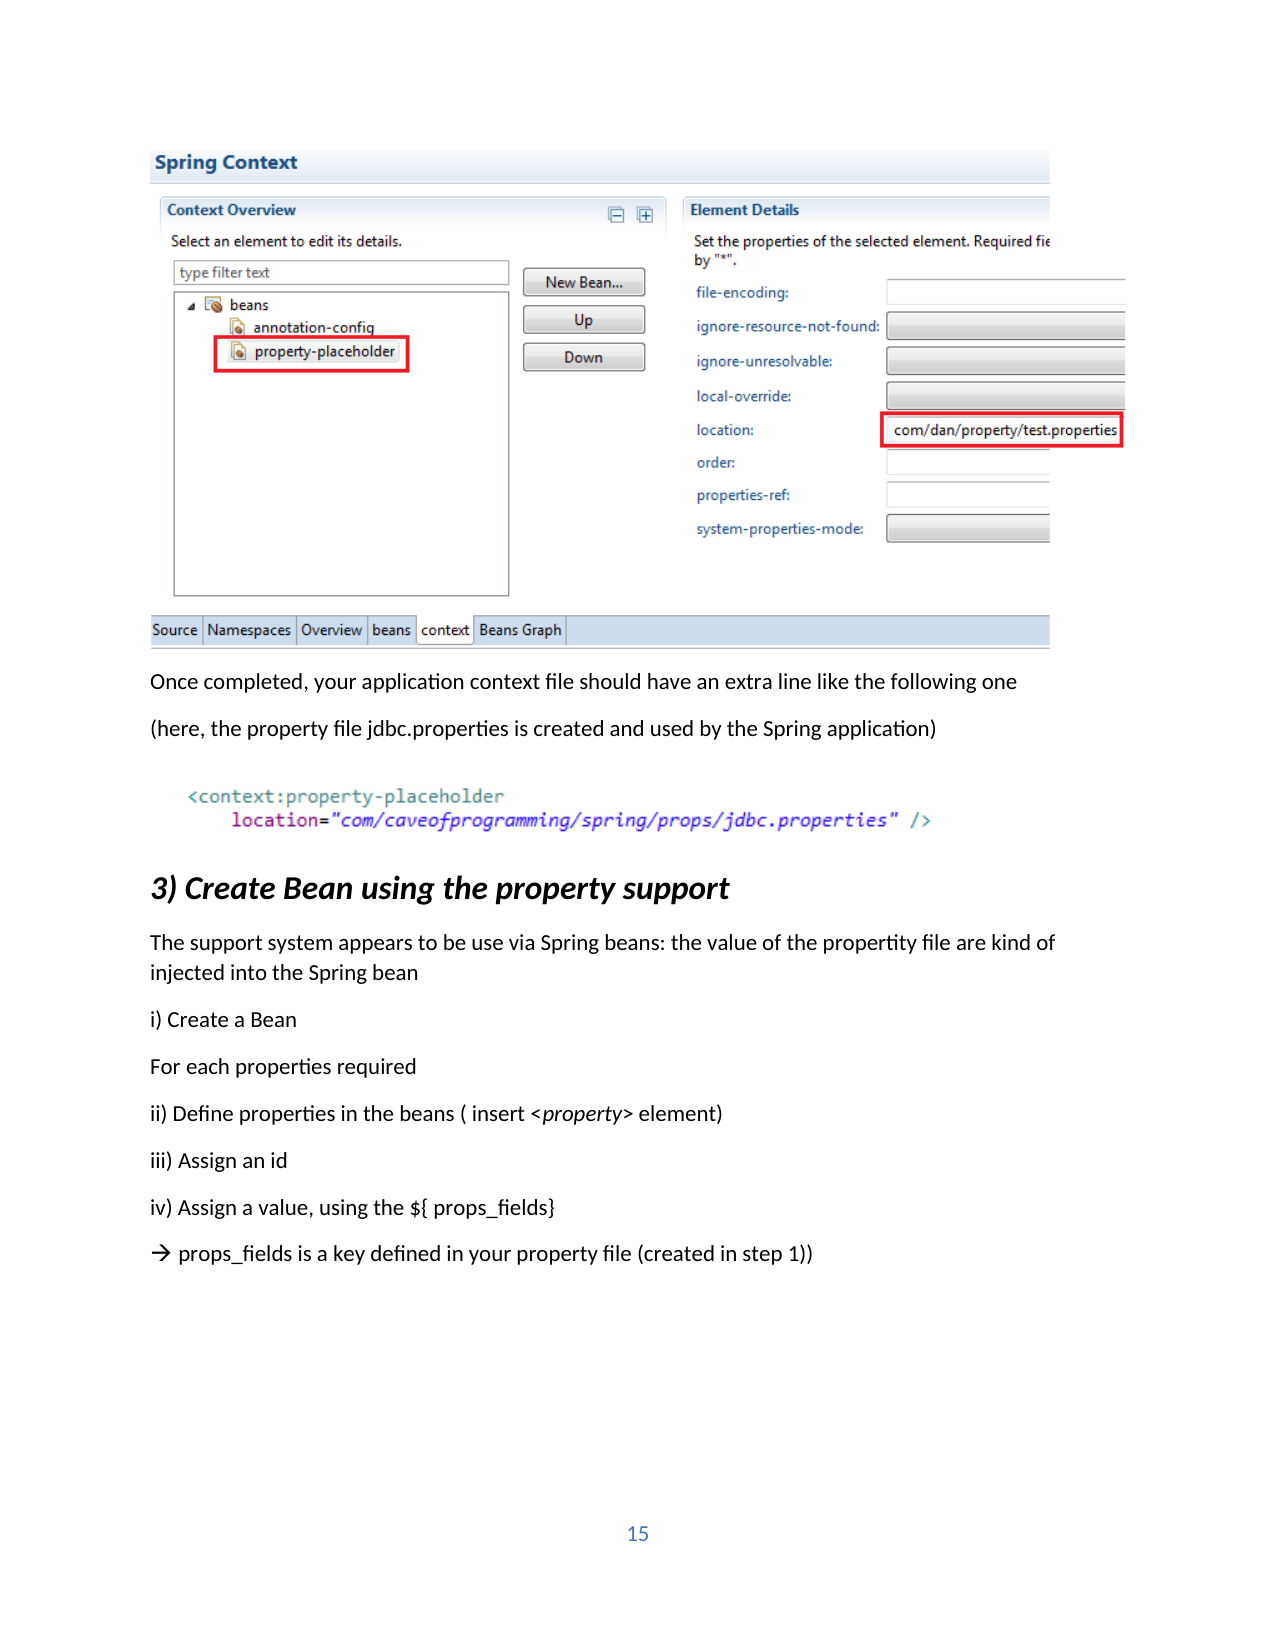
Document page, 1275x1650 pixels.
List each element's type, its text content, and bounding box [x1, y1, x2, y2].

text iv) Assign a value, using the ${ props_fields} [150, 1193, 1125, 1221]
text props_fields is a key defined in your property file (created in step 1)) [150, 1239, 1125, 1267]
text i) Create a Bean [150, 1005, 1125, 1033]
text iii) Assign an id [150, 1146, 1125, 1174]
picture [150, 761, 994, 849]
text The support system appears to be use via Spring beans: the value of the propertity file are kind of injected into the Spring bean [150, 928, 1125, 986]
text 3) Create Bean using the property support [150, 867, 1125, 908]
picture [150, 150, 1125, 649]
text ii) Define properties in the beans ( insert <property> element) [150, 1099, 1125, 1127]
text For each properties required [150, 1052, 1125, 1080]
text (here, the property file jdbc.properties is created and used by the Spring application) [150, 714, 1125, 742]
text Once completed, your application context file should have an extra line like the following one [150, 667, 1125, 695]
